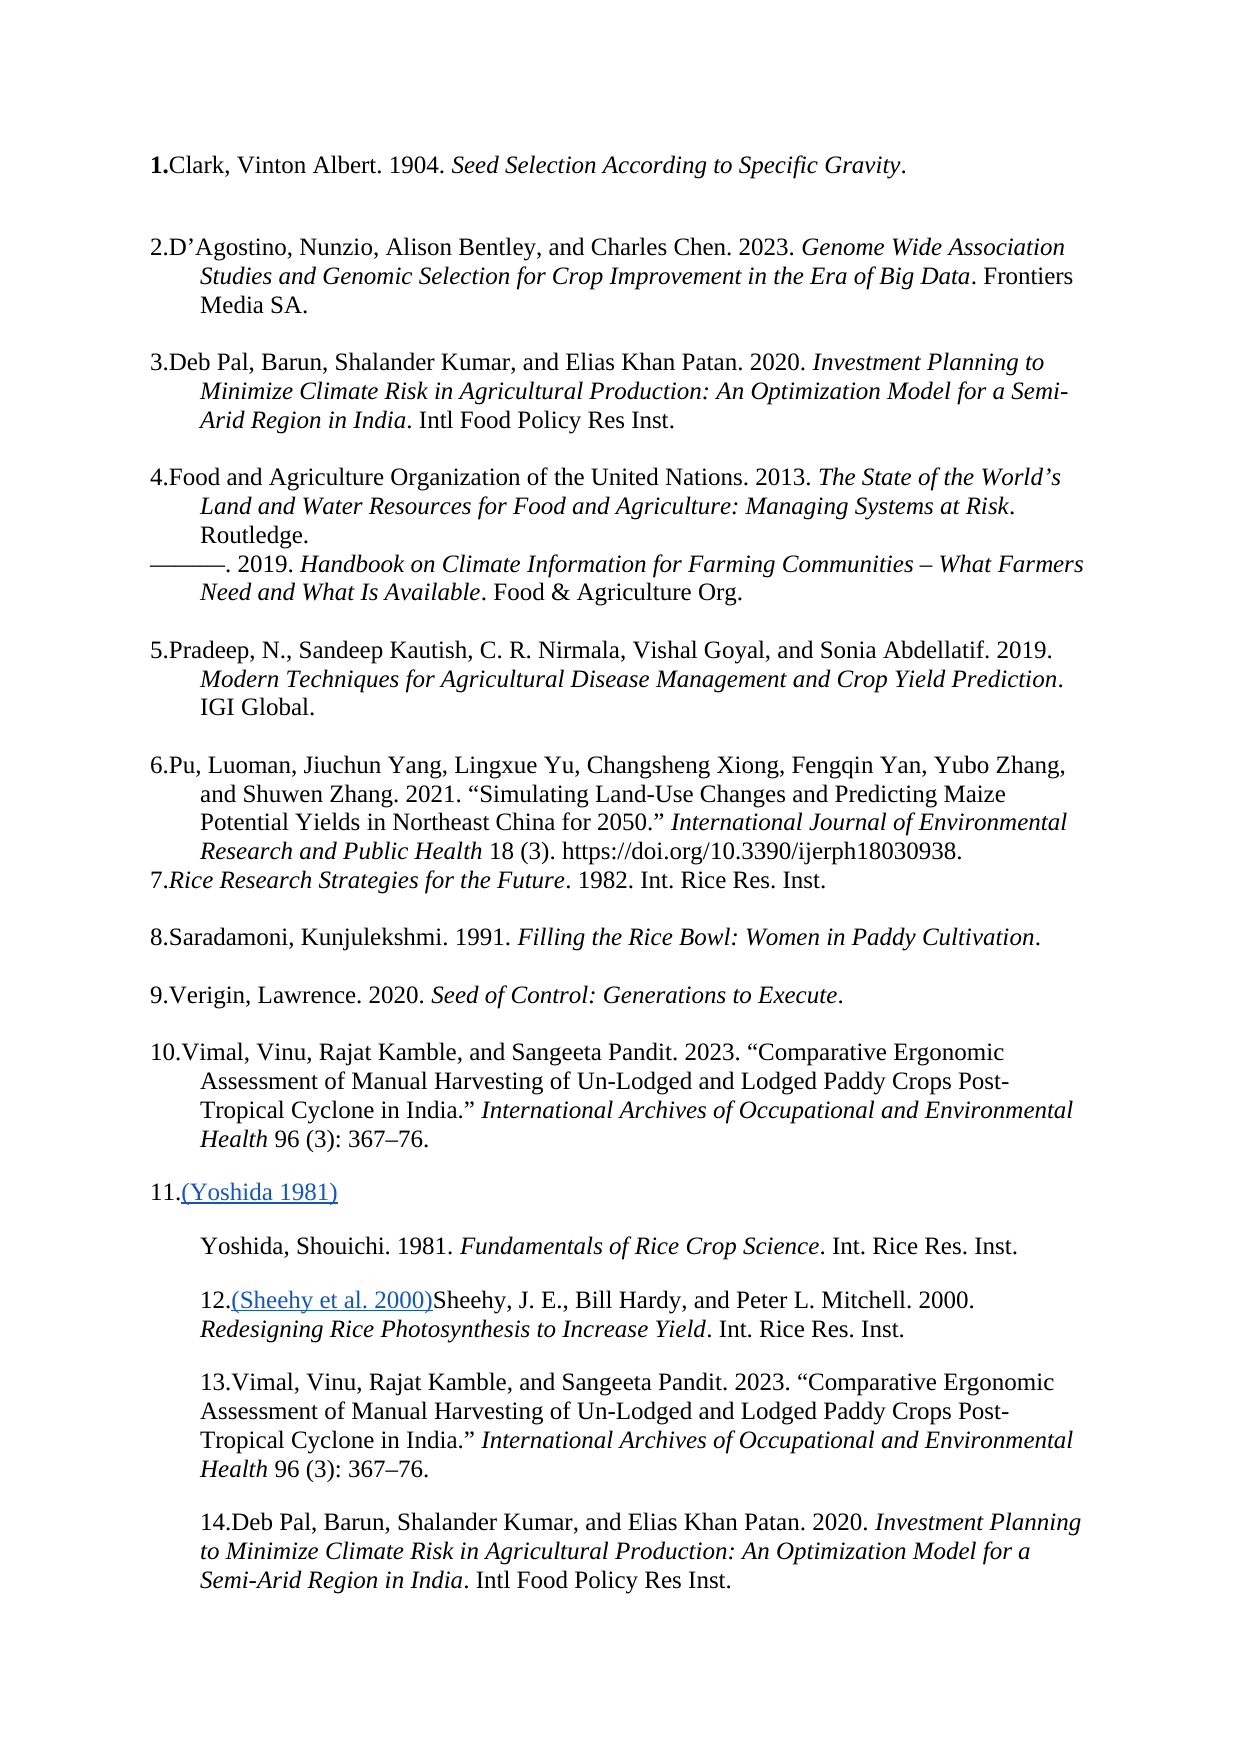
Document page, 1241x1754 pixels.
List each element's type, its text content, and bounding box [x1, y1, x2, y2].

text 6.Pu, Luoman, Jiuchun Yang, Lingxue Yu, Changsheng Xiong, Fengqin Yan, Yubo Zhang, and Shuwen Zhang. 2021. “Simulating Land-Use Changes and Predicting Maize Potential Yields in Northeast China for 2050.” International Journal of Environmental Research and Public Health 18 (3). https://doi.org/10.3390/ijerph18030938. [150, 750, 1090, 865]
text 13.Vimal, Vinu, Rajat Kamble, and Sangeeta Pandit. 2023. “Comparative Ergonomic Assessment of Manual Harvesting of Un-Lodged and Lodged Paddy Crops Post-Tropical Cyclone in India.” International Archives of Occupational and Environmental Health 96 (3): 367–76. [200, 1367, 1090, 1482]
text ———. 2019. Handbook on Climate Information for Farming Communities – What Farmers Need and What Is Available. Food & Agriculture Org. [150, 549, 1090, 606]
text Yoshida, Shouichi. 1981. Fundamentals of Rice Crop Science. Int. Rice Res. Inst. [200, 1231, 1090, 1260]
text 5.Pradeep, N., Sandeep Kautish, C. R. Nirmala, Vishal Goyal, and Sonia Abdellatif. 2019. Modern Techniques for Agricultural Disease Management and Crop Yield Prediction. IGI Global. [150, 635, 1090, 721]
text 4.Food and Agriculture Organization of the United Nations. 2013. The State of the World’s Land and Water Resources for Food and Agriculture: Managing Systems at Risk. Routledge. [150, 462, 1090, 549]
text 8.Saradamoni, Kunjulekshmi. 1991. Filling the Rice Bowl: Women in Paddy Cultivation. [150, 922, 1090, 951]
text 10.Vimal, Vinu, Rajat Kamble, and Sangeeta Pandit. 2023. “Comparative Ergonomic Assessment of Manual Harvesting of Un-Lodged and Lodged Paddy Crops Post-Tropical Cyclone in India.” International Archives of Occupational and Environmental Health 96 (3): 367–76. [150, 1037, 1090, 1152]
text 9.Verigin, Lawrence. 2020. Seed of Control: Generations to Execute. [150, 980, 1090, 1009]
text 14.Deb Pal, Barun, Shalander Kumar, and Elias Khan Patan. 2020. Investment Planning to Minimize Climate Risk in Agricultural Production: An Optimization Model for a Semi-Arid Region in India. Intl Food Policy Res Inst. [200, 1507, 1090, 1594]
text 1.Clark, Vinton Albert. 1904. Seed Selection According to Specific Gravity. [150, 150, 1090, 179]
text 11.(Yoshida 1981) [150, 1177, 1090, 1206]
text 7.Rice Research Strategies for the Future. 1982. Int. Rice Res. Inst. [150, 865, 1090, 894]
text 2.D’Agostino, Nunzio, Alison Bentley, and Charles Chen. 2023. Genome Wide Association Studies and Genomic Selection for Crop Improvement in the Era of Big Data. Frontiers Media SA. [150, 232, 1090, 319]
text 3.Deb Pal, Barun, Shalander Kumar, and Elias Khan Patan. 2020. Investment Planning to Minimize Climate Risk in Agricultural Production: An Optimization Model for a Semi-Arid Region in India. Intl Food Policy Res Inst. [150, 347, 1090, 434]
text 12.(Sheehy et al. 2000)Sheehy, J. E., Bill Hardy, and Peter L. Mitchell. 2000. Redesigning Rice Photosynthesis to Increase Yield. Int. Rice Res. Inst. [200, 1285, 1090, 1342]
